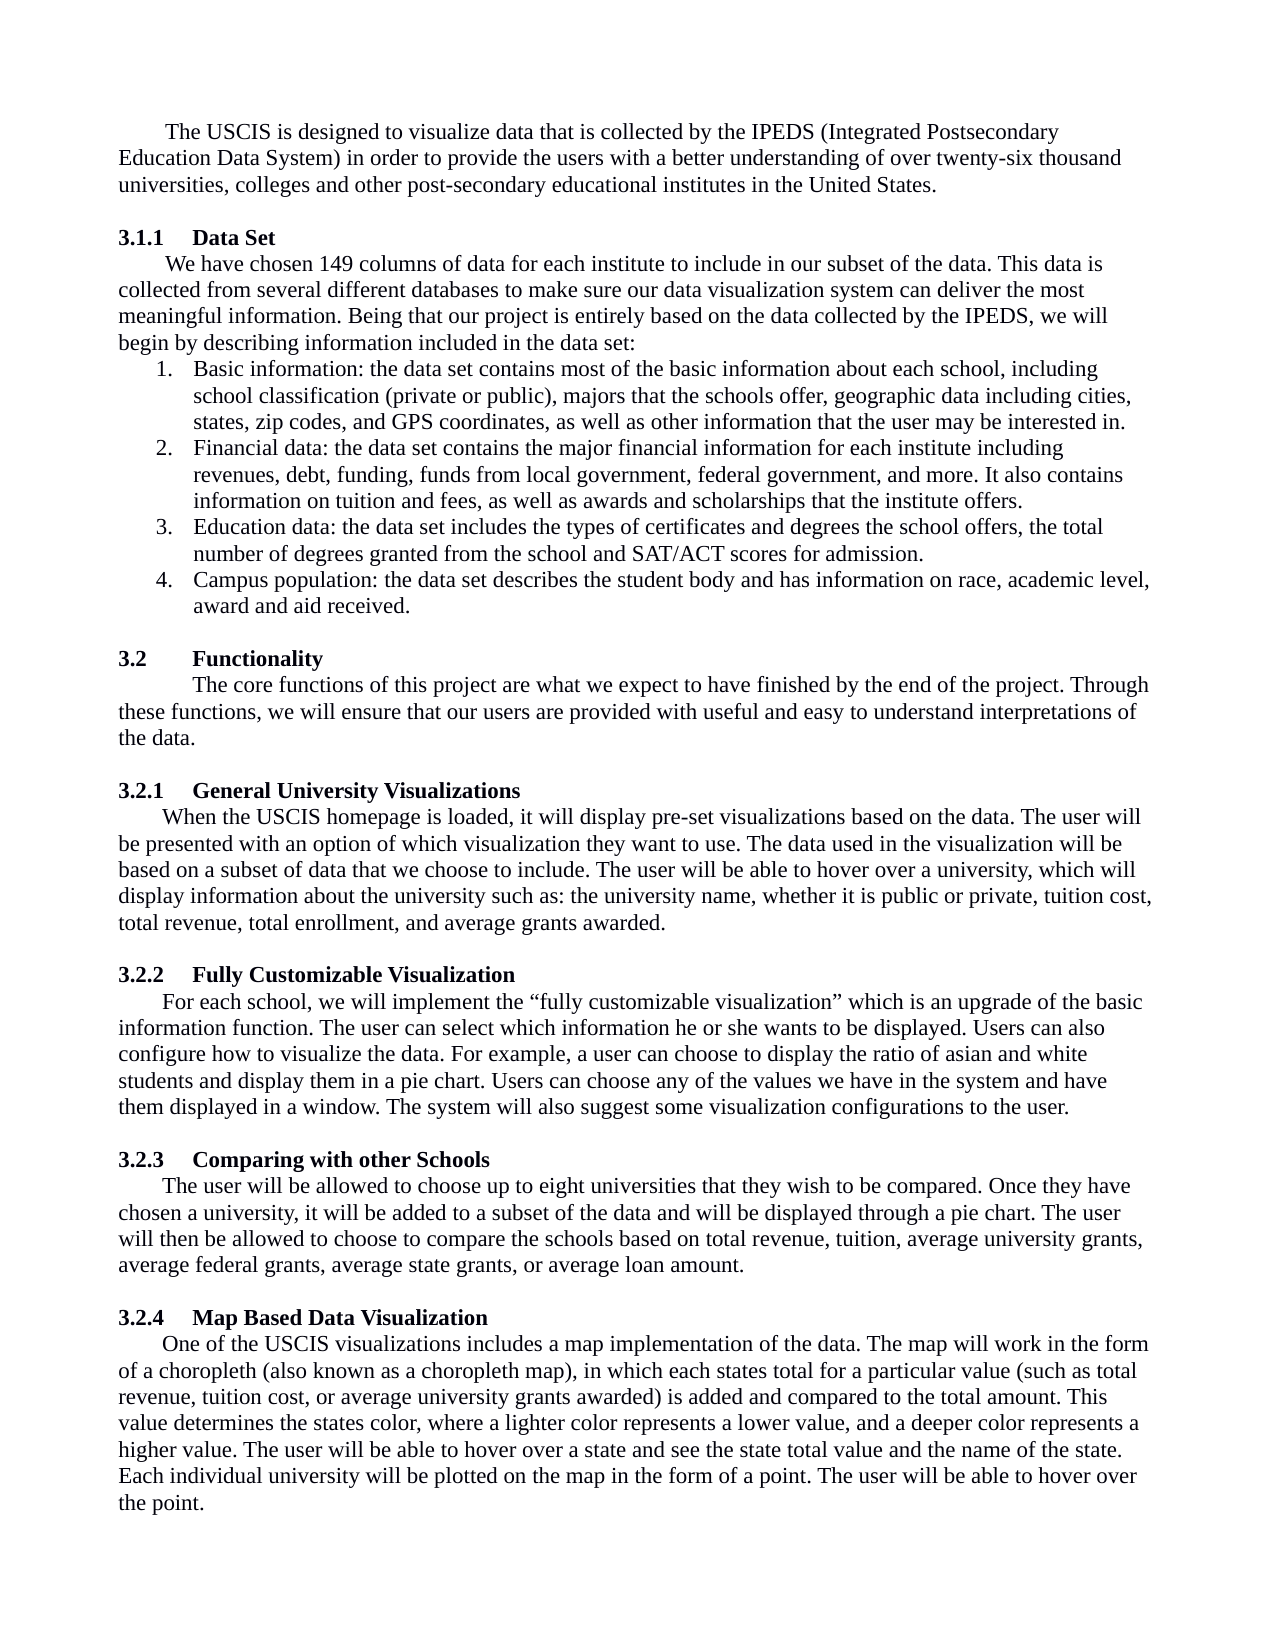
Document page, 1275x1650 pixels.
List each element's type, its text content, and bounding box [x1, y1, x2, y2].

text 3.1.1 Data Set [118, 223, 1157, 250]
text One of the USCIS visualizations includes a map implementation of the data. The map will work in the form of a choropleth (also known as a choropleth map), in which each states total for a particular value (such as total revenue, tuition cost, or average university grants awarded) is added and compared to the total amount. This value determines the states color, where a lighter color represents a lower value, and a deeper color represents a higher value. The user will be able to hover over a state and see the state total value and the name of the state. Each individual university will be plotted on the map in the form of a point. The user will be able to hover over the point. [118, 1330, 1157, 1515]
list Campus population: the data set describes the student body and has information on race, academic level, award and aid received. [156, 566, 1157, 619]
text For each school, we will implement the “fully customizable visualization” which is an upgrade of the basic information function. The user can select which information he or she wants to be displayed. Users can also configure how to visualize the data. For example, a user can choose to display the ratio of asian and white students and display them in a pie chart. Users can choose any of the values we have in the system and have them displayed in a window. The system will also suggest some visualization configurations to the user. [118, 988, 1157, 1119]
text 3.2.2 Fully Customizable Visualization [118, 961, 1157, 988]
list Education data: the data set includes the types of certificates and degrees the school offers, the total number of degrees granted from the school and SAT/ACT scores for admission. [156, 513, 1157, 566]
text We have chosen 149 columns of data for each institute to include in our subset of the data. This data is collected from several different databases to make sure our data visualization system can deliver the most meaningful information. Being that our project is entirely based on the data collected by the IPEDS, we will begin by describing information included in the data set: [118, 250, 1157, 355]
list Basic information: the data set contains most of the basic information about each school, including school classification (private or public), majors that the schools offer, geographic data including cities, states, zip codes, and GPS coordinates, as well as other information that the user may be interested in. [156, 355, 1157, 434]
text The user will be allowed to choose up to eight universities that they wish to be compared. Once they have chosen a university, it will be added to a subset of the data and will be displayed through a pie chart. The user will then be allowed to choose to compare the schools based on total revenue, tuition, average university grants, average federal grants, average state grants, or average loan amount. [118, 1172, 1157, 1278]
text 3.2 Functionality [118, 645, 1157, 672]
text When the USCIS homepage is loaded, it will display pre-set visualizations based on the data. The user will be presented with an option of which visualization they want to use. The data used in the visualization will be based on a subset of data that we choose to include. The user will be able to hover over a university, which will display information about the university such as: the university name, whether it is public or private, tuition cost, total revenue, total enrollment, and average grants awarded. [118, 803, 1157, 935]
text 3.2.4 Map Based Data Visualization [118, 1304, 1157, 1330]
text 3.2.3 Comparing with other Schools [118, 1146, 1157, 1172]
text The core functions of this project are what we expect to have finished by the end of the project. Through these functions, we will ensure that our users are provided with useful and easy to understand interpretations of the data. [118, 672, 1157, 751]
list Financial data: the data set contains the major financial information for each institute including revenues, debt, funding, funds from local government, federal government, and more. It also contains information on tuition and fees, as well as awards and scholarships that the institute offers. [156, 434, 1157, 513]
text 3.2.1 General University Visualizations [118, 777, 1157, 803]
text The USCIS is designed to visualize data that is collected by the IPEDS (Integrated Postsecondary Education Data System) in order to provide the users with a better understanding of over twenty-six thousand universities, colleges and other post-secondary educational institutes in the United States. [118, 118, 1157, 197]
